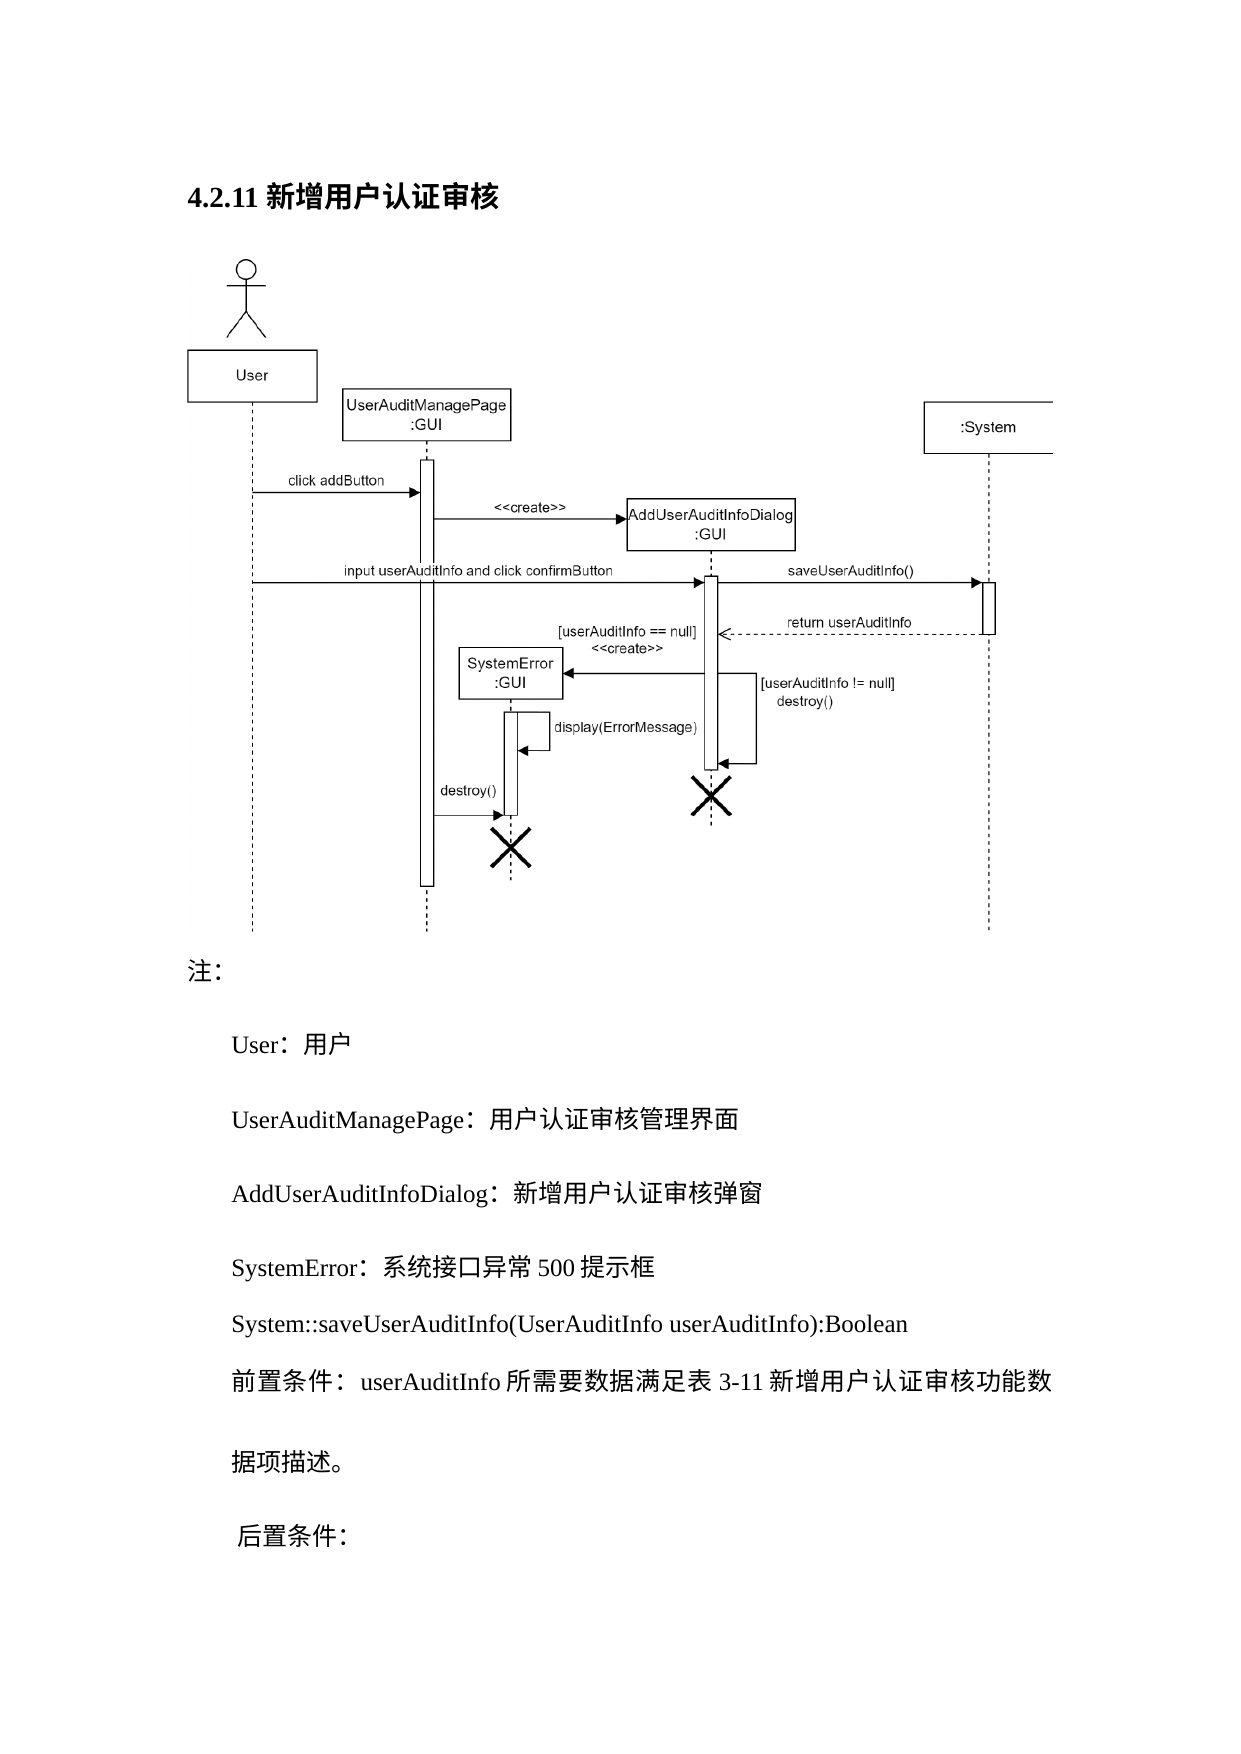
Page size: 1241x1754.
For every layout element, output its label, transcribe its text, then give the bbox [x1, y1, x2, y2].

text 注： [187, 937, 1053, 1002]
text User：用户 [187, 1011, 1053, 1076]
text UserAuditManagePage：用户认证审核管理界面 [187, 1085, 1053, 1150]
picture [187, 259, 1053, 932]
text System::saveUserAuditInfo(UserAuditInfo userAuditInfo):Boolean [231, 1307, 1053, 1339]
text AddUserAuditInfoDialog：新增用户认证审核弹窗 [187, 1159, 1053, 1224]
text SystemError：系统接口异常500提示框 [187, 1233, 1053, 1298]
text 前置条件：userAuditInfo所需要数据满足表3-11新增用户认证审核功能数据项描述。 [231, 1347, 1053, 1493]
subtitle 新增用户认证审核 [187, 162, 1053, 227]
text 后置条件： [231, 1502, 1053, 1567]
